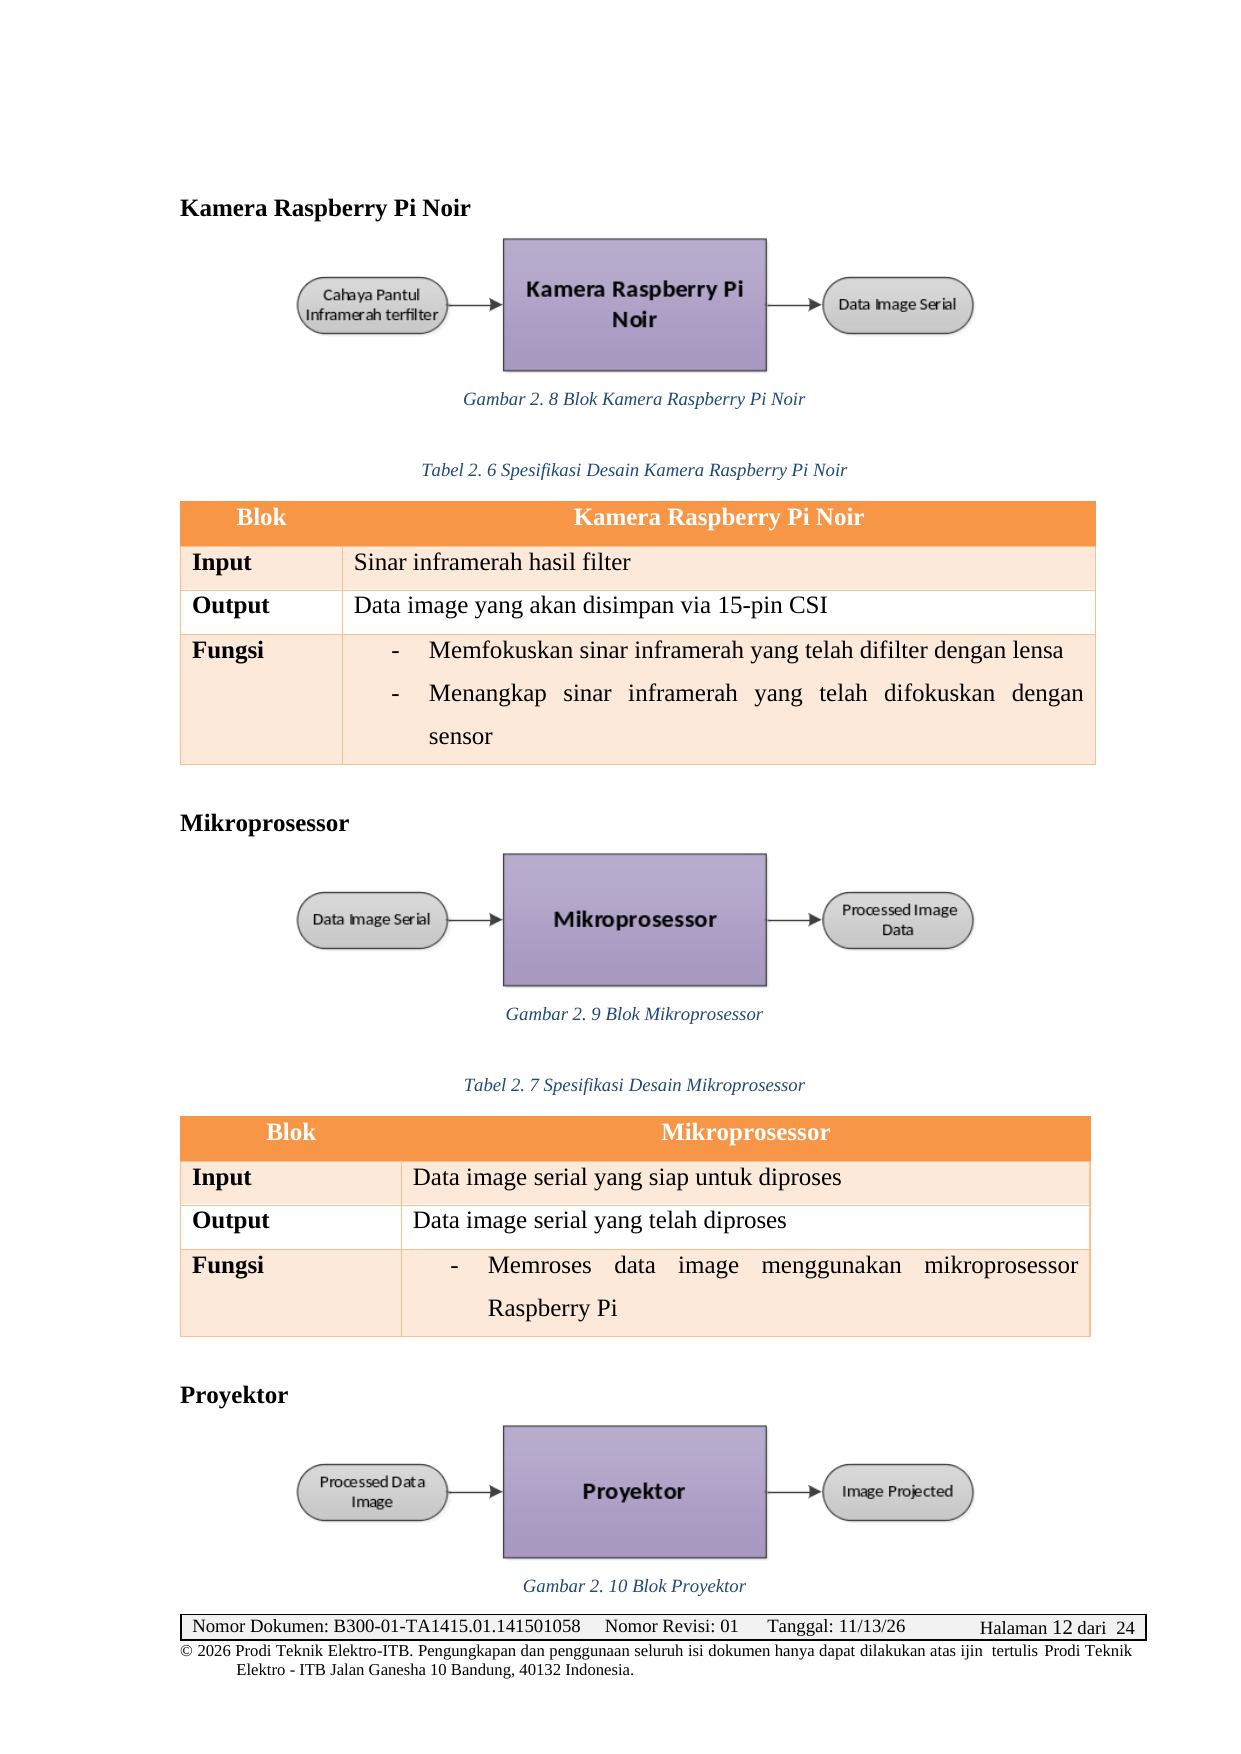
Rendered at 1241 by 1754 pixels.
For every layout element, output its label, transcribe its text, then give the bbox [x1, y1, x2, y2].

table_cell Fungsi [181, 1250, 401, 1336]
table_cell Input [181, 1162, 401, 1204]
table_header Blok [181, 503, 342, 546]
text Gambar 2. 8 Blok Kamera Raspberry Pi Noir [180, 388, 1090, 409]
text Tabel 2. 7 Spesifikasi Desain Mikroprosessor [180, 1074, 1090, 1096]
text Tabel 2. 6 Spesifikasi Desain Kamera Raspberry Pi Noir [180, 459, 1090, 481]
table_cell Memfokuskan sinar inframerah yang telah difilter dengan lensa Menangkap sinar inframerah yang telah difokuskan dengan sensor [343, 635, 1095, 764]
text Proyektor [180, 1380, 1090, 1409]
table_header Blok [181, 1118, 401, 1161]
text Gambar 2. 9 Blok Mikroprosessor [180, 1003, 1090, 1024]
table_cell Output [181, 591, 342, 634]
text Gambar 2. 10 Blok Proyektor [180, 1575, 1090, 1596]
table_cell Data image yang akan disimpan via 15-pin CSI [343, 591, 1095, 634]
text Kamera Raspberry Pi Noir [180, 193, 1090, 222]
table_cell Data image serial yang telah diproses [402, 1206, 1089, 1249]
table_header Mikroprosessor [402, 1118, 1089, 1161]
table_cell Data image serial yang siap untuk diproses [402, 1162, 1089, 1204]
table_cell Output [181, 1206, 401, 1249]
text Mikroprosessor [180, 808, 1090, 837]
table_cell Memroses data image menggunakan mikroprosessor Raspberry Pi [402, 1250, 1089, 1336]
table_header Kamera Raspberry Pi Noir [343, 503, 1095, 546]
table_cell Fungsi [181, 635, 342, 764]
table_cell Sinar inframerah hasil filter [343, 547, 1095, 589]
table_cell Input [181, 547, 342, 589]
